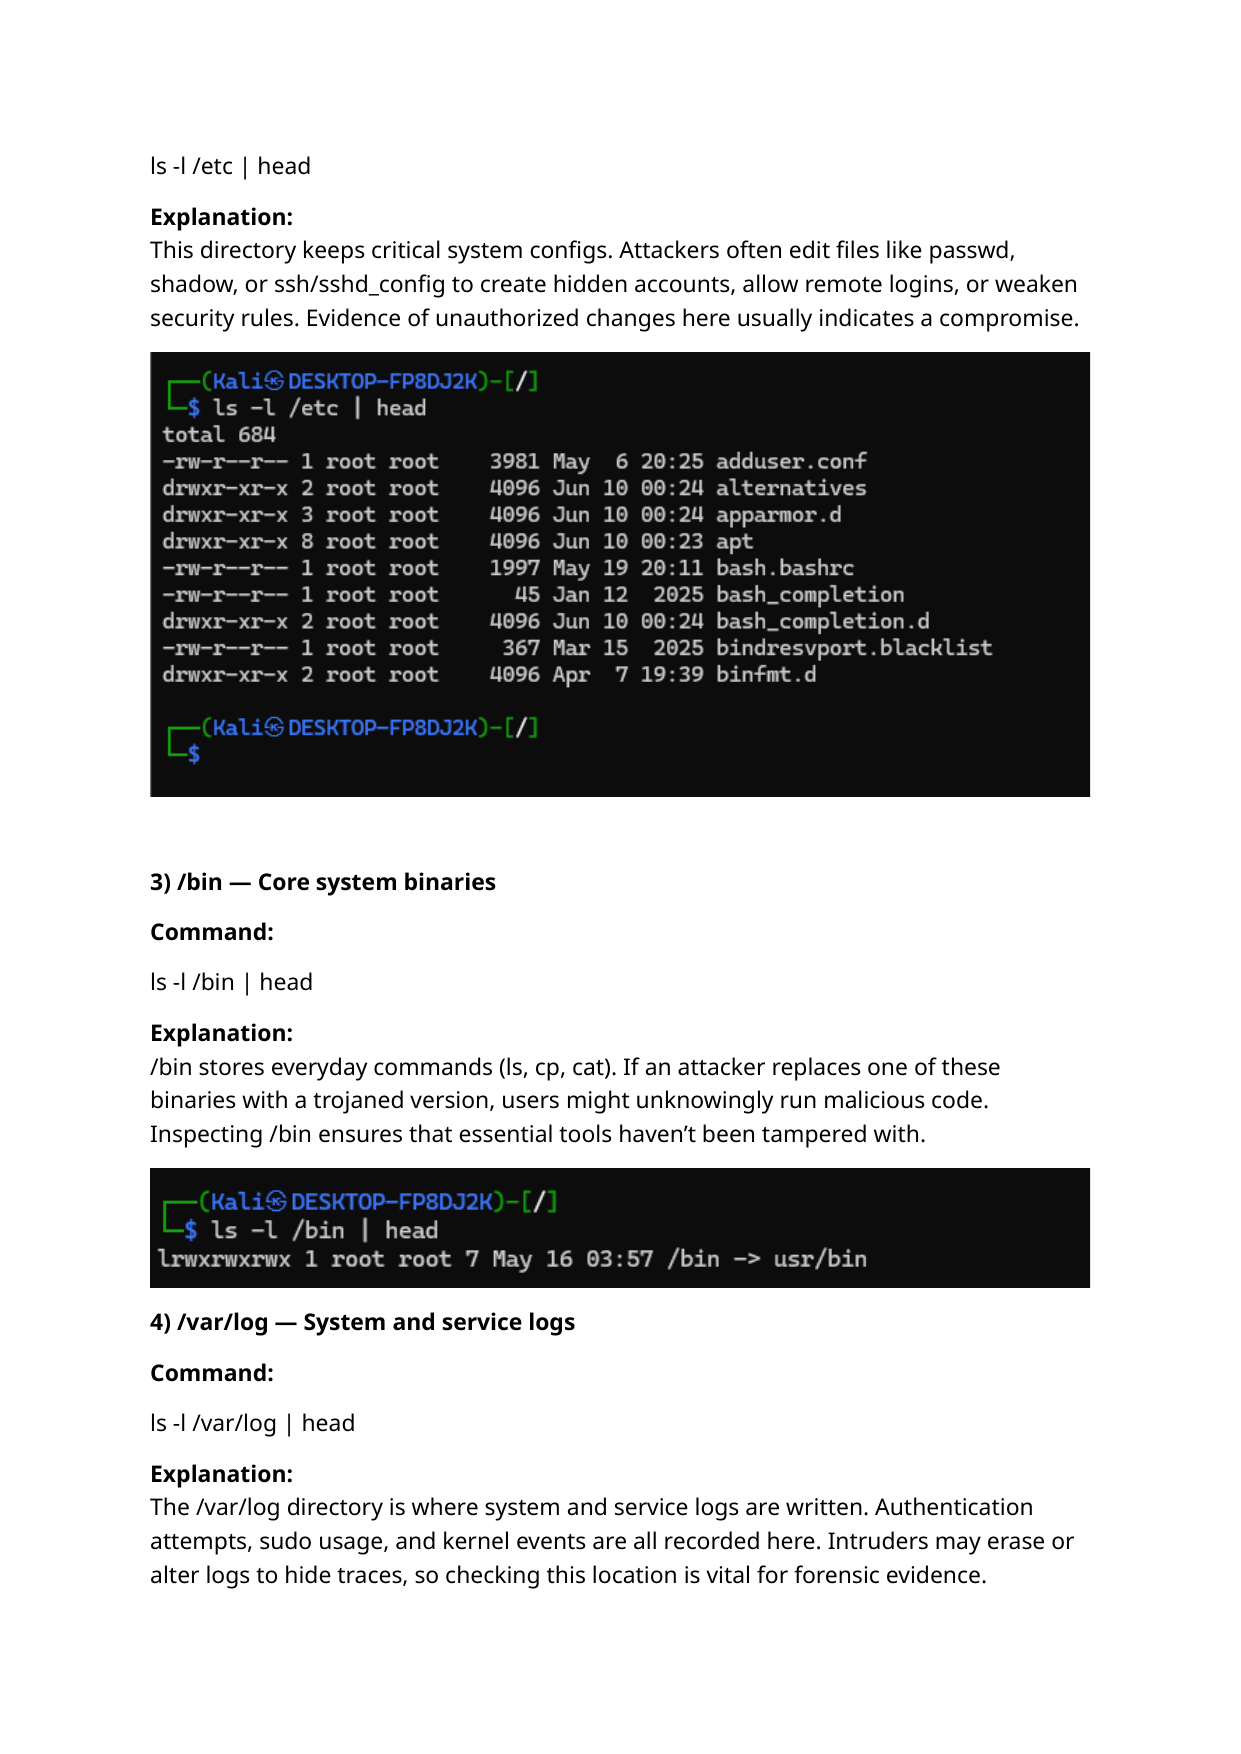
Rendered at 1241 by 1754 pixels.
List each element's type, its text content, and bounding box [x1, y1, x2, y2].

text Command: [150, 916, 1090, 947]
text Explanation: The /var/log directory is where system and service logs are written. Authentication attempts, sudo usage, and kernel events are all recorded here. Intruders may erase or alter logs to hide traces, so checking this location is vital for forensic evidence. [150, 1457, 1090, 1590]
picture [150, 1168, 1091, 1288]
text Command: [150, 1357, 1090, 1388]
text Explanation: This directory keeps critical system configs. Attackers often edit files like passwd, shadow, or ssh/sshd_config to create hidden accounts, allow remote logins, or weaken security rules. Evidence of unauthorized changes here usually indicates a compromise. [150, 200, 1090, 333]
picture [150, 352, 1091, 797]
text 4) /var/log — System and service logs [150, 1306, 1090, 1337]
text 3) /bin — Core system binaries [150, 866, 1090, 897]
text Explanation: /bin stores everyday commands (ls, cp, cat). If an attacker replaces one of these binaries with a trojaned version, users might unknowingly run malicious code. Inspecting /bin ensures that essential tools haven’t been tampered with. [150, 1017, 1090, 1149]
text ls -l /var/log | head [150, 1407, 1090, 1438]
text ls -l /bin | head [150, 966, 1090, 998]
text ls -l /etc | head [150, 150, 1090, 181]
